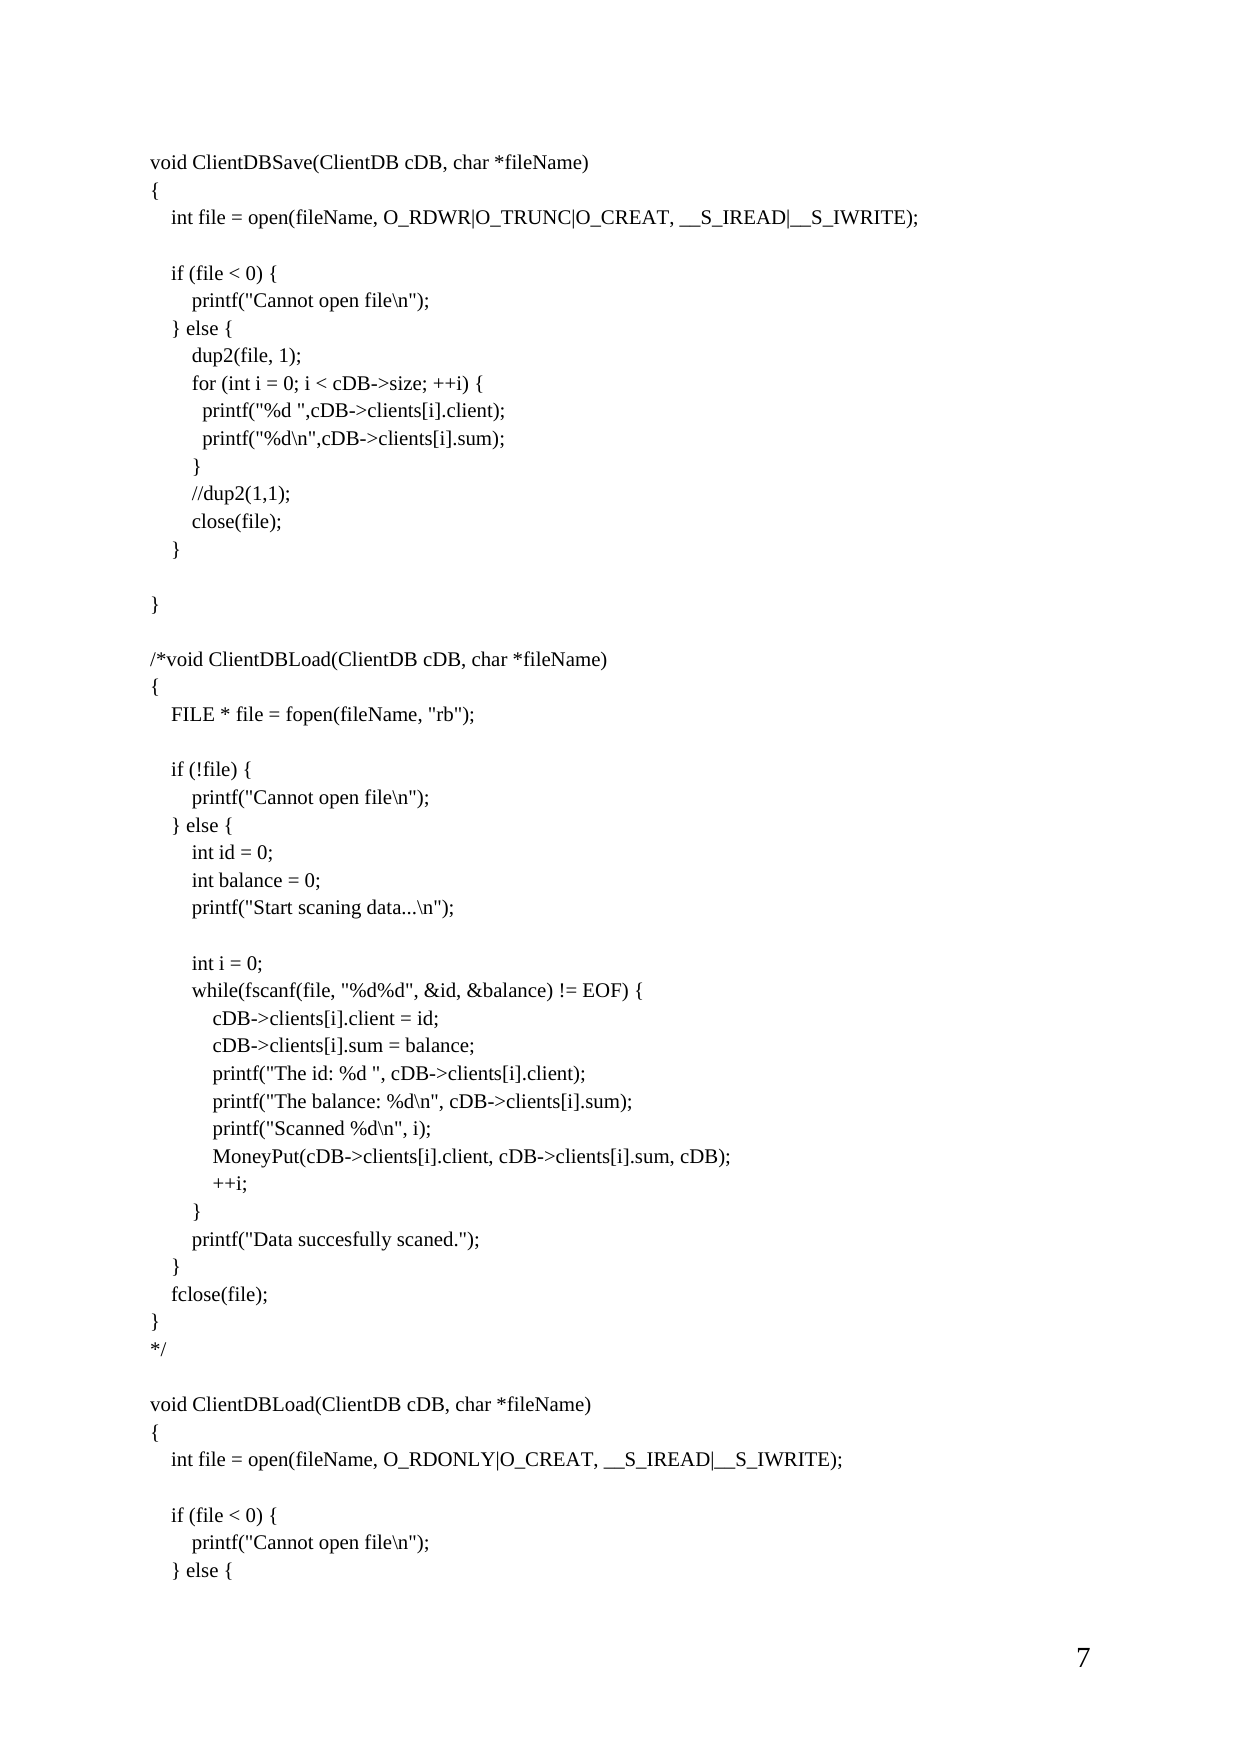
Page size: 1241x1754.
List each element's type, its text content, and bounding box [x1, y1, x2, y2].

text dup2(file, 1); [150, 343, 1090, 367]
text printf("%d\n",cDB->clients[i].sum); [150, 426, 1090, 450]
text //dup2(1,1); [150, 481, 1090, 505]
text printf("Data succesfully scaned."); [150, 1227, 1090, 1251]
text void ClientDBLoad(ClientDB cDB, char *fileName) [150, 1392, 1090, 1416]
text int balance = 0; [150, 868, 1090, 892]
text printf("%d ",cDB->clients[i].client); [150, 398, 1090, 422]
text FILE * file = fopen(fileName, "rb"); [150, 702, 1090, 726]
text printf("The id: %d ", cDB->clients[i].client); [150, 1061, 1090, 1085]
text printf("Cannot open file\n"); [150, 785, 1090, 809]
text close(file); [150, 509, 1090, 533]
text } [150, 1254, 1090, 1278]
text } [150, 454, 1090, 478]
text { [150, 1420, 1090, 1444]
text } [150, 1309, 1090, 1333]
text int id = 0; [150, 840, 1090, 864]
text int i = 0; [150, 951, 1090, 974]
text if (file < 0) { [150, 260, 1090, 284]
text int file = open(fileName, O_RDONLY|O_CREAT, __S_IREAD|__S_IWRITE); [150, 1447, 1090, 1471]
text if (!file) { [150, 757, 1090, 781]
text } else { [150, 1558, 1090, 1582]
text /*void ClientDBLoad(ClientDB cDB, char *fileName) [150, 647, 1090, 671]
text printf("Cannot open file\n"); [150, 288, 1090, 312]
text { [150, 178, 1090, 202]
text } [150, 592, 1090, 616]
text printf("Cannot open file\n"); [150, 1530, 1090, 1554]
text } else { [150, 316, 1090, 340]
text printf("Start scaning data...\n"); [150, 895, 1090, 919]
text if (file < 0) { [150, 1503, 1090, 1527]
text MoneyPut(cDB->clients[i].client, cDB->clients[i].sum, cDB); [150, 1144, 1090, 1168]
text printf("The balance: %d\n", cDB->clients[i].sum); [150, 1088, 1090, 1113]
text */ [150, 1337, 1090, 1361]
text } else { [150, 812, 1090, 837]
text void ClientDBSave(ClientDB cDB, char *fileName) [150, 150, 1090, 174]
text cDB->clients[i].sum = balance; [150, 1033, 1090, 1057]
text cDB->clients[i].client = id; [150, 1006, 1090, 1030]
text { [150, 674, 1090, 698]
text while(fscanf(file, "%d%d", &id, &balance) != EOF) { [150, 978, 1090, 1002]
text for (int i = 0; i < cDB->size; ++i) { [150, 371, 1090, 395]
text } [150, 536, 1090, 561]
text fclose(file); [150, 1282, 1090, 1306]
text ++i; [150, 1171, 1090, 1195]
text int file = open(fileName, O_RDWR|O_TRUNC|O_CREAT, __S_IREAD|__S_IWRITE); [150, 205, 1090, 229]
text printf("Scanned %d\n", i); [150, 1116, 1090, 1140]
text } [150, 1199, 1090, 1223]
